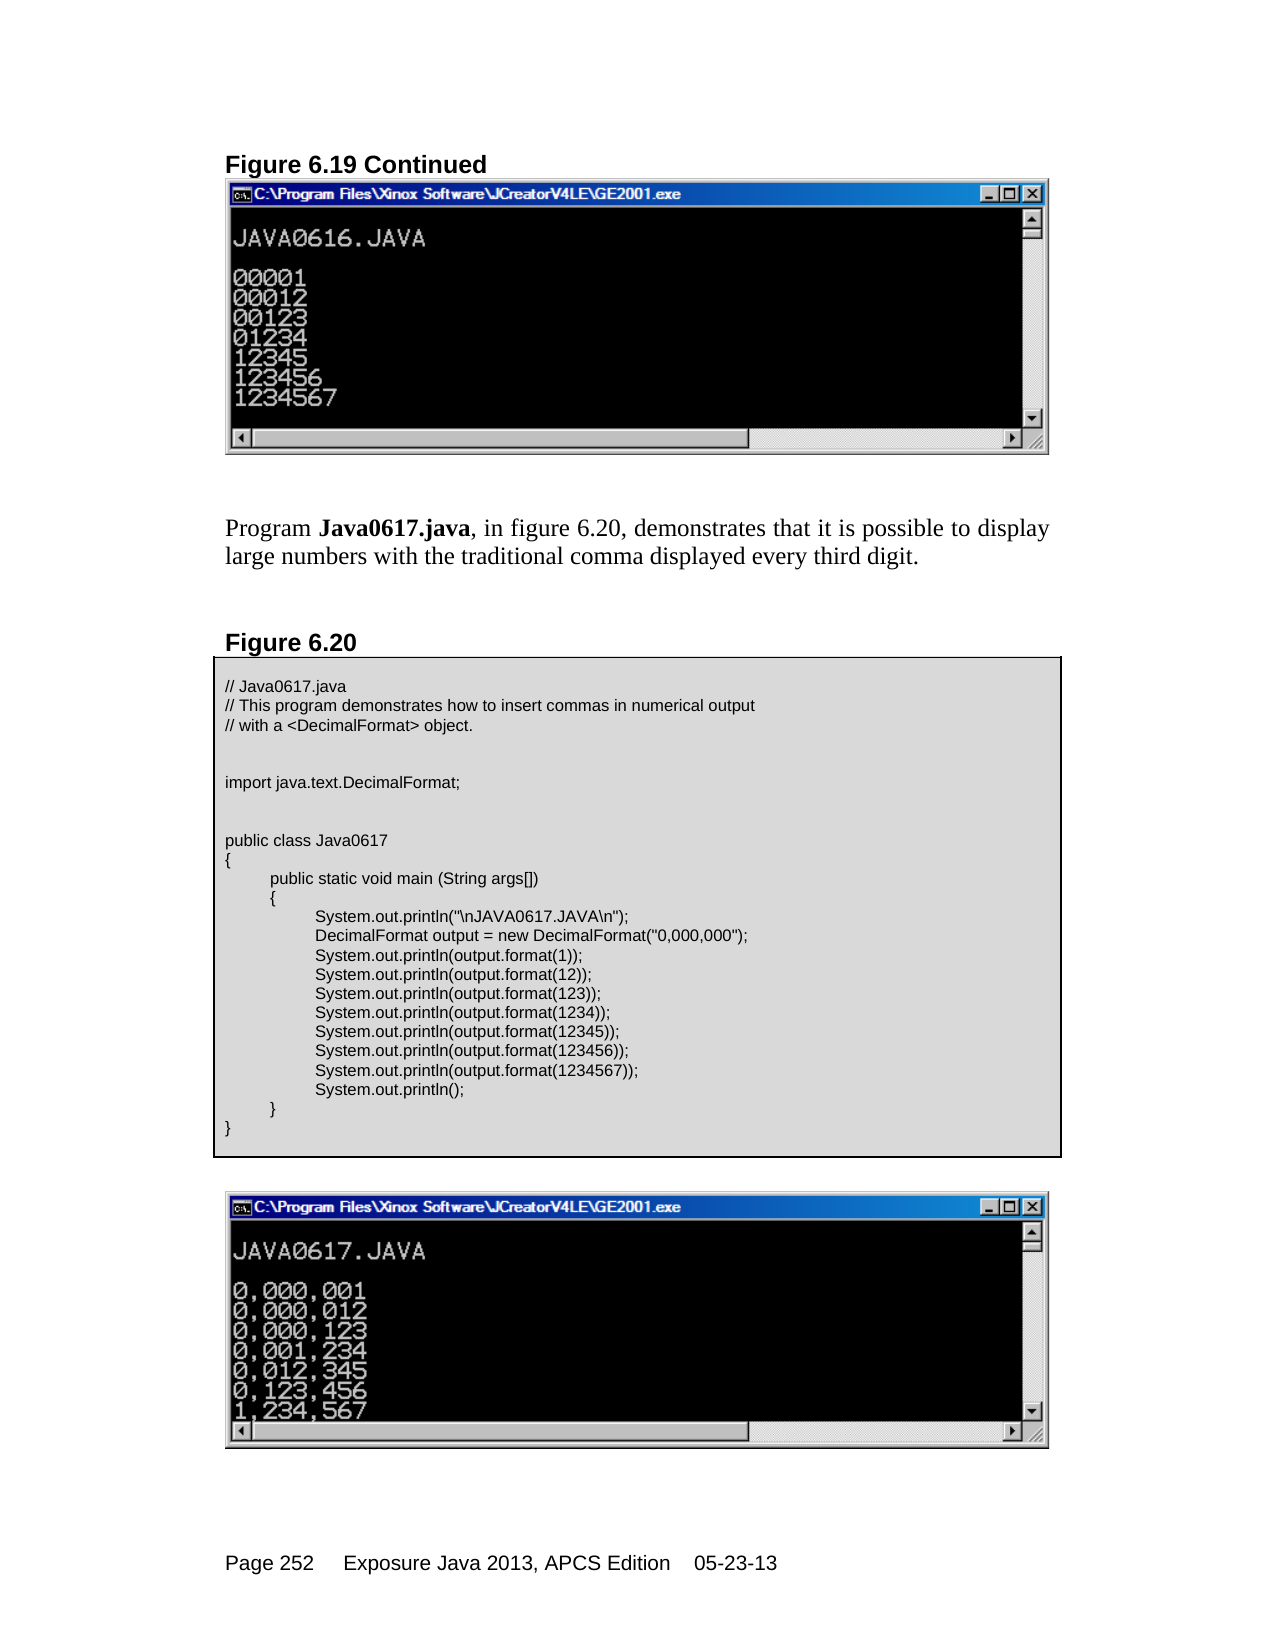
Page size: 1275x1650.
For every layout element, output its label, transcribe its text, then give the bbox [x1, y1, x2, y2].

text Program Java0617.java, in figure 6.20, demonstrates that it is possible to display large numbers with the traditional comma displayed every third digit. [225, 513, 1050, 570]
picture [225, 1191, 1050, 1449]
picture [225, 178, 1050, 455]
text Figure 6.20 [225, 628, 1050, 656]
table_header // Java0617.java // This program demonstrates how to insert commas in numerical output // with a <DecimalFormat> object. import java.text.DecimalFormat; public class Java0617 { public static void main (String args[]) { System.out.println("\nJAVA0617.JAVA\n"); DecimalFormat output = new DecimalFormat("0,000,000"); System.out.println(output.format(1)); System.out.println(output.format(12)); System.out.println(output.format(123)); System.out.println(output.format(1234)); System.out.println(output.format(12345)); System.out.println(output.format(123456)); System.out.println(output.format(1234567)); System.out.println(); } } [215, 658, 1060, 1156]
text Figure 6.19 Continued [225, 150, 1050, 178]
